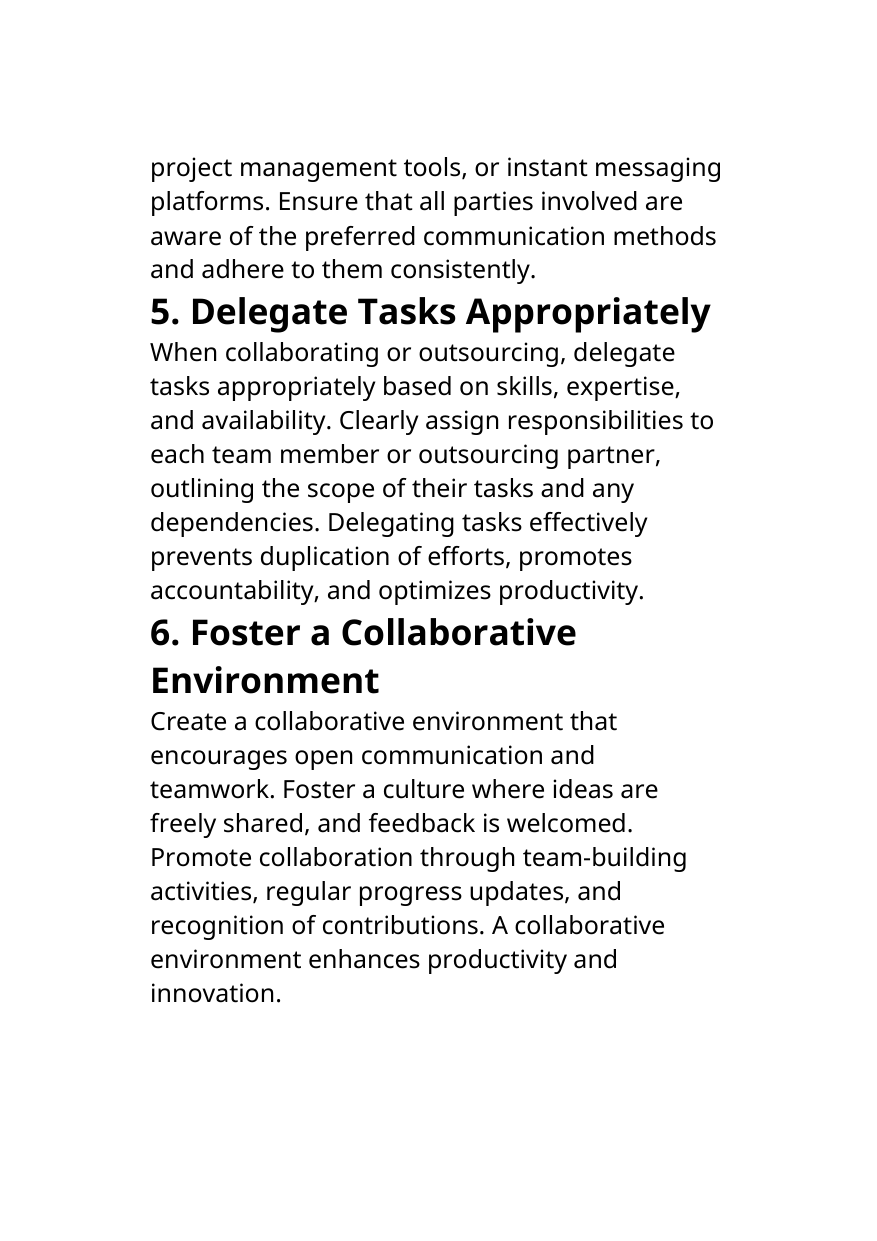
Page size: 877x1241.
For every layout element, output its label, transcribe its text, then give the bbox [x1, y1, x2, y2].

subtitle 6. Foster a Collaborative Environment [150, 607, 727, 703]
subtitle 5. Delegate Tasks Appropriately [150, 286, 727, 334]
text Create a collaborative environment that encourages open communication and teamwork. Foster a culture where ideas are freely shared, and feedback is welcomed. Promote collaboration through team-building activities, regular progress updates, and recognition of contributions. A collaborative environment enhances productivity and innovation. [150, 703, 727, 1010]
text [150, 150, 727, 286]
text When collaborating or outsourcing, delegate tasks appropriately based on skills, expertise, and availability. Clearly assign responsibilities to each team member or outsourcing partner, outlining the scope of their tasks and any dependencies. Delegating tasks effectively prevents duplication of efforts, promotes accountability, and optimizes productivity. [150, 334, 727, 607]
